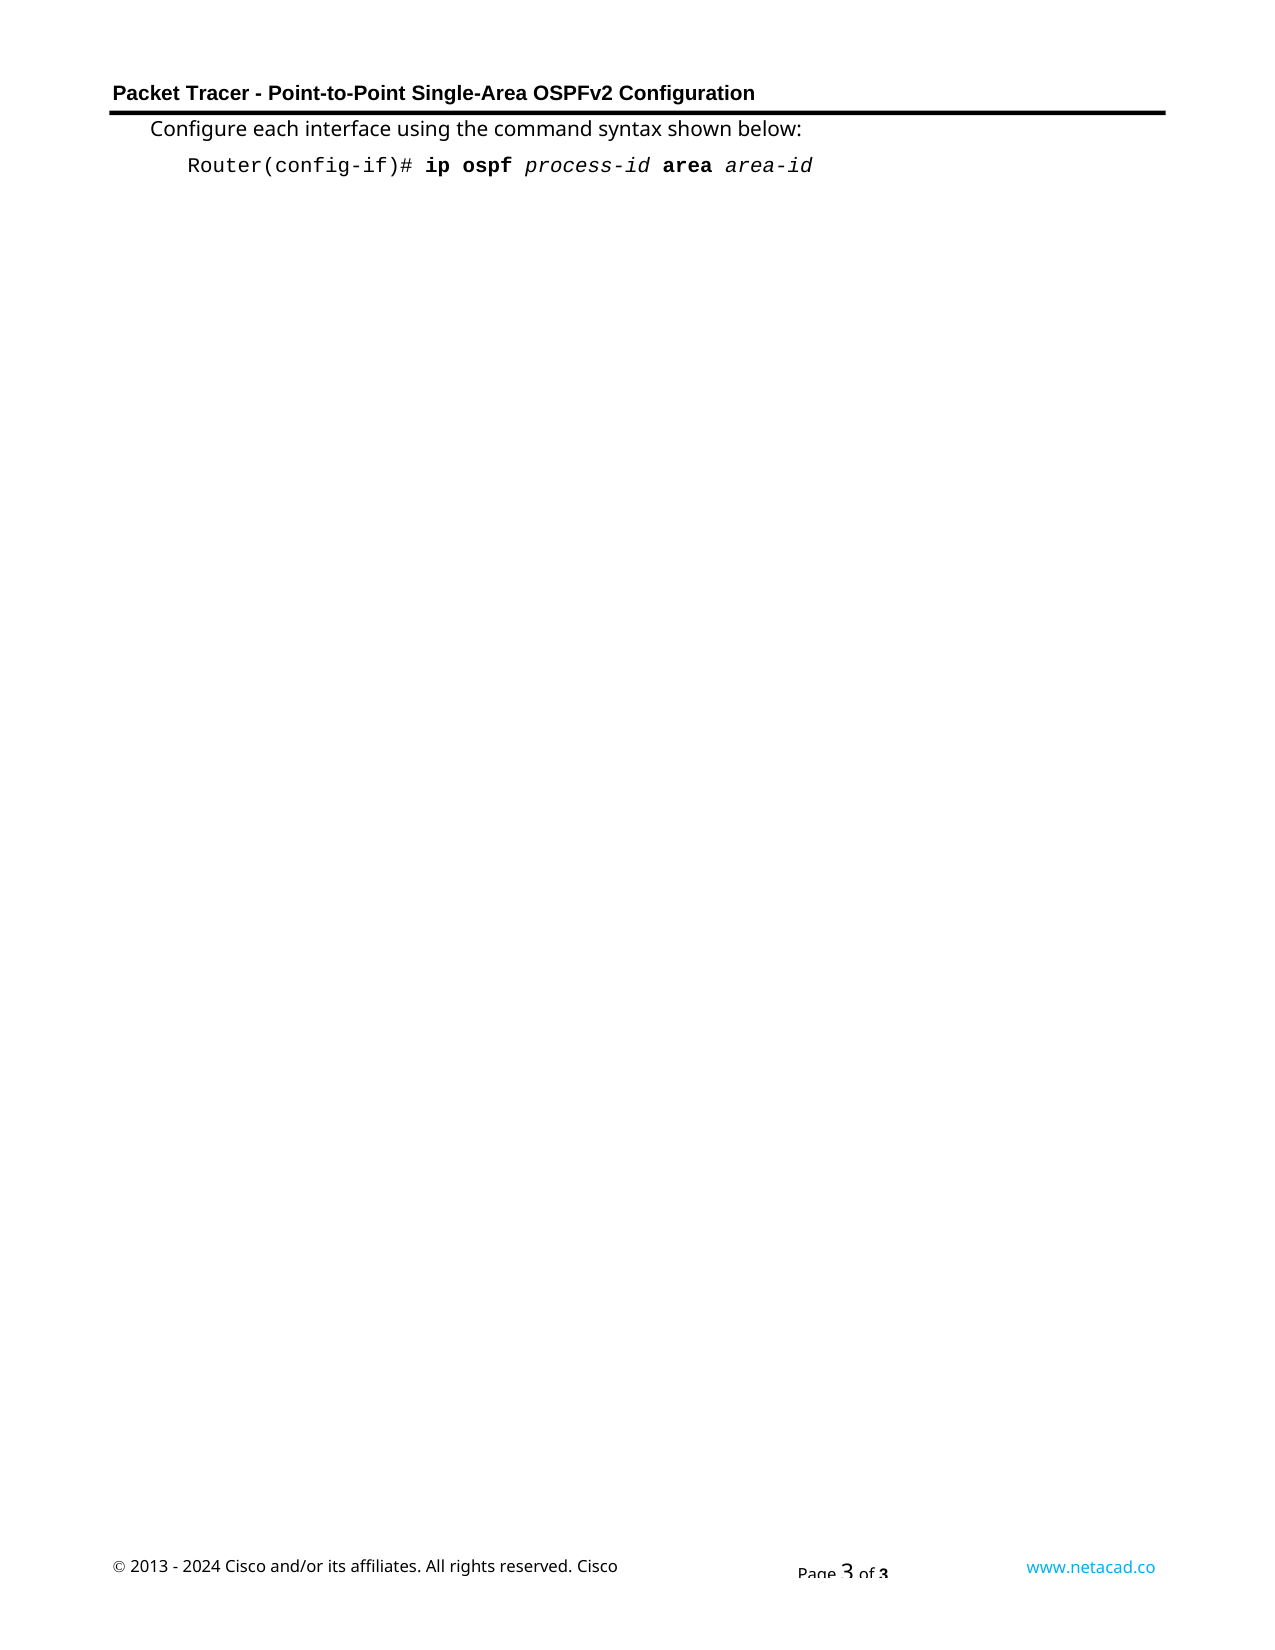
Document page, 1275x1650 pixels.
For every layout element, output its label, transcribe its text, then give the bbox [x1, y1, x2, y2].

text Configure each interface using the command syntax shown below: [150, 114, 1175, 143]
text Router(config-if)# ip ospf process-id area area-id [187, 155, 1175, 179]
